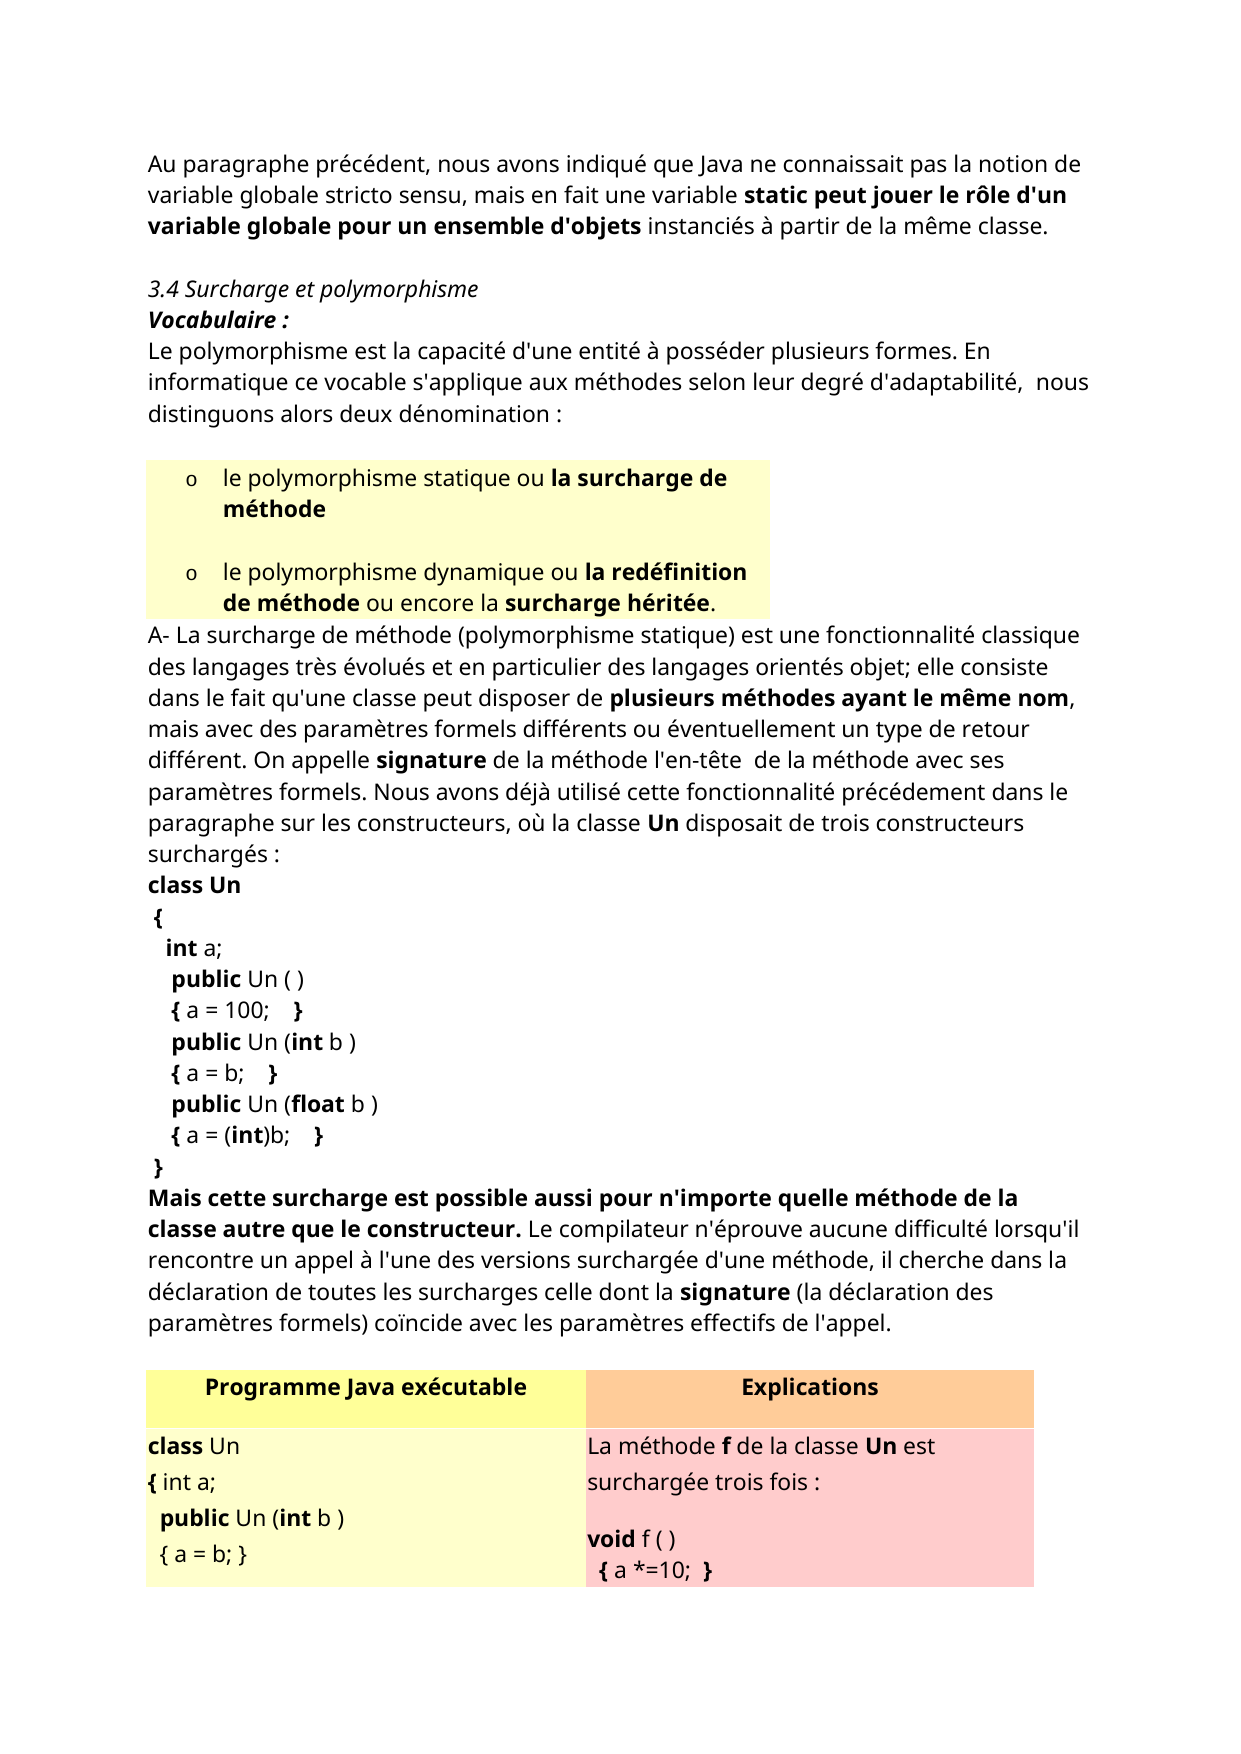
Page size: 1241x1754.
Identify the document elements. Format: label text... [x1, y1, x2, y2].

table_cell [586, 1429, 1034, 1587]
text public Un (float b ) { a = (int)b; } } [148, 1088, 1093, 1182]
text Au paragraphe précédent, nous avons indiqué que Java ne connaissait pas la notion de variable globale stricto sensu, mais en fait une variable static peut jouer le rôle d'un variable globale pour un ensemble d'objets instanciés à partir de la même classe. 3.4 Surcharge et polymorphisme [148, 148, 1093, 304]
text A- La surcharge de méthode (polymorphisme statique) est une fonctionnalité classique des langages très évolués et en particulier des langages orientés objet; elle consiste dans le fait qu'une classe peut disposer de plusieurs méthodes ayant le même nom, mais avec des paramètres formels différents ou éventuellement un type de retour différent. On appelle signature de la méthode l'en-tête de la méthode avec ses paramètres formels. Nous avons déjà utilisé cette fonctionnalité précédement dans le paragraphe sur les constructeurs, où la classe Un disposait de trois constructeurs surchargés : class Un { int a; public Un ( ) { a = 100; } [148, 619, 1093, 1026]
text Vocabulaire : Le polymorphisme est la capacité d'une entité à posséder plusieurs formes. En informatique ce vocable s'applique aux méthodes selon leur degré d'adaptabilité, nous distinguons alors deux dénomination : [148, 304, 1093, 460]
table_header le polymorphisme statique ou la surcharge de méthode le polymorphisme dynamique ou la redéfinition de méthode ou encore la surcharge héritée. [146, 460, 770, 619]
text Mais cette surcharge est possible aussi pour n'importe quelle méthode de la classe autre que le constructeur. Le compilateur n'éprouve aucune difficulté lorsqu'il rencontre un appel à l'une des versions surchargée d'une méthode, il cherche dans la déclaration de toutes les surcharges celle dont la signature (la déclaration des paramètres formels) coïncide avec les paramètres effectifs de l'appel. [148, 1182, 1093, 1369]
table_header Programme Java exécutable [146, 1370, 586, 1428]
table_header Explications [586, 1370, 1034, 1428]
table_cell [146, 1429, 586, 1587]
text public Un (int b ) { a = b; } [148, 1026, 1093, 1088]
